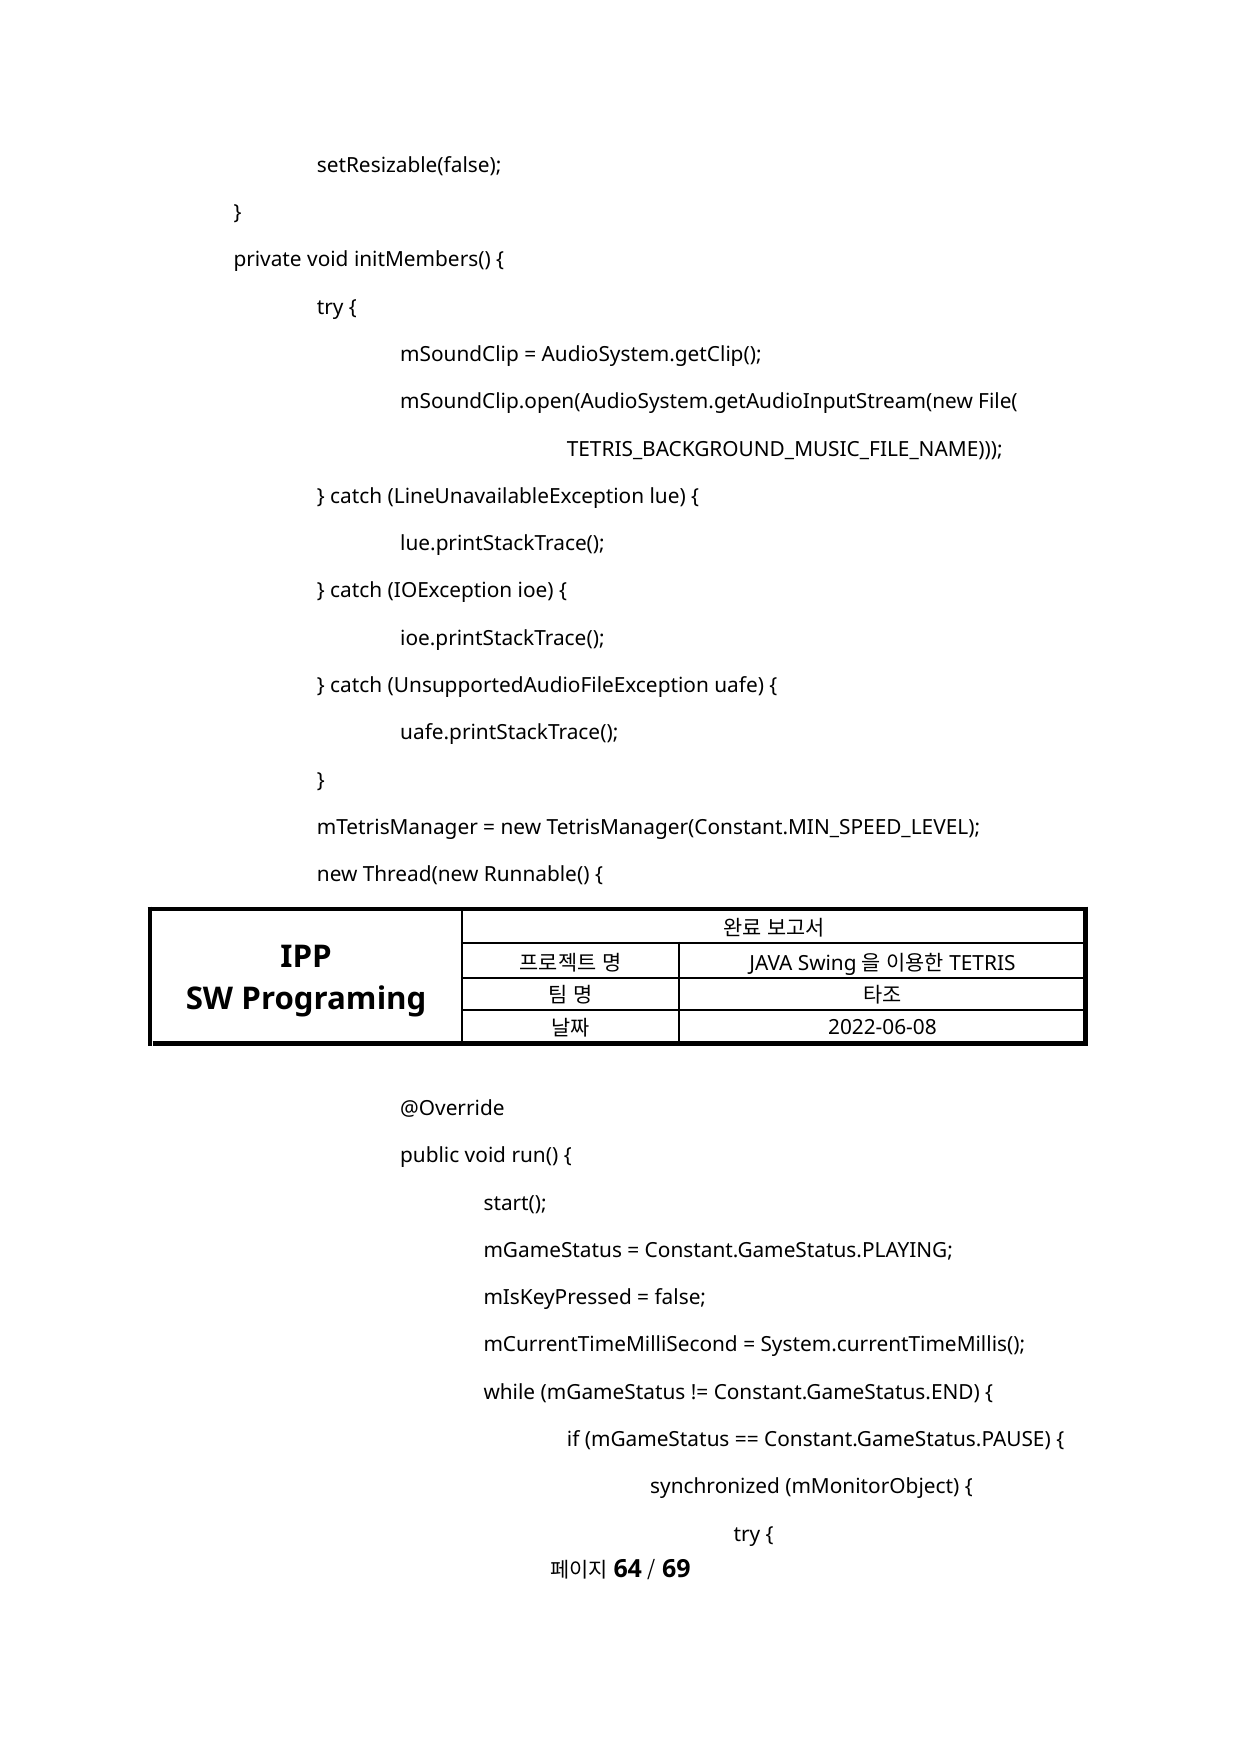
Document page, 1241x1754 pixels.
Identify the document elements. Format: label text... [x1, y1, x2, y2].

table_cell 날짜 [463, 1011, 678, 1041]
text public void run() { [192, 1140, 1090, 1169]
text start(); [192, 1188, 1090, 1216]
text mIsKeyPressed = false; [192, 1282, 1090, 1311]
text mSoundClip.open(AudioSystem.getAudioInputStream(new File( [192, 386, 1090, 415]
text uafe.printStackTrace(); [192, 717, 1090, 746]
text try { [192, 1519, 1090, 1547]
text } [192, 765, 1090, 793]
text } catch (UnsupportedAudioFileException uafe) { [192, 670, 1090, 699]
text mGameStatus = Constant.GameStatus.PLAYING; [192, 1235, 1090, 1263]
text while (mGameStatus != Constant.GameStatus.END) { [192, 1377, 1090, 1405]
text @Override [358, 1093, 1090, 1122]
text new Thread(new Runnable() { [192, 859, 1090, 888]
table_cell 2022-06-08 [680, 1011, 1083, 1041]
text synchronized (mMonitorObject) { [192, 1471, 1090, 1500]
text lue.printStackTrace(); [192, 528, 1090, 557]
text mTetrisManager = new TetrisManager(Constant.MIN_SPEED_LEVEL); [192, 812, 1090, 841]
text } catch (IOException ioe) { [192, 576, 1090, 604]
table_header IPP SW Programing [152, 911, 461, 1041]
table_header 완료 보고서 [463, 911, 1083, 942]
text } catch (LineUnavailableException lue) { [192, 481, 1090, 509]
table_cell 팀 명 [463, 979, 678, 1009]
text private void initMembers() { [192, 244, 1090, 273]
text mCurrentTimeMilliSecond = System.currentTimeMillis(); [192, 1329, 1090, 1358]
table_cell 프로젝트 명 [463, 944, 678, 977]
text } [192, 197, 1090, 226]
text try { [192, 292, 1090, 320]
text mSoundClip = AudioSystem.getClip(); [192, 339, 1090, 368]
table_cell 타조 [680, 979, 1083, 1009]
text ioe.printStackTrace(); [192, 623, 1090, 651]
table_cell JAVA Swing을 이용한 TETRIS [680, 944, 1083, 977]
text if (mGameStatus == Constant.GameStatus.PAUSE) { [192, 1424, 1090, 1453]
text setResizable(false); [192, 150, 1090, 178]
text TETRIS_BACKGROUND_MUSIC_FILE_NAME))); [192, 434, 1090, 462]
